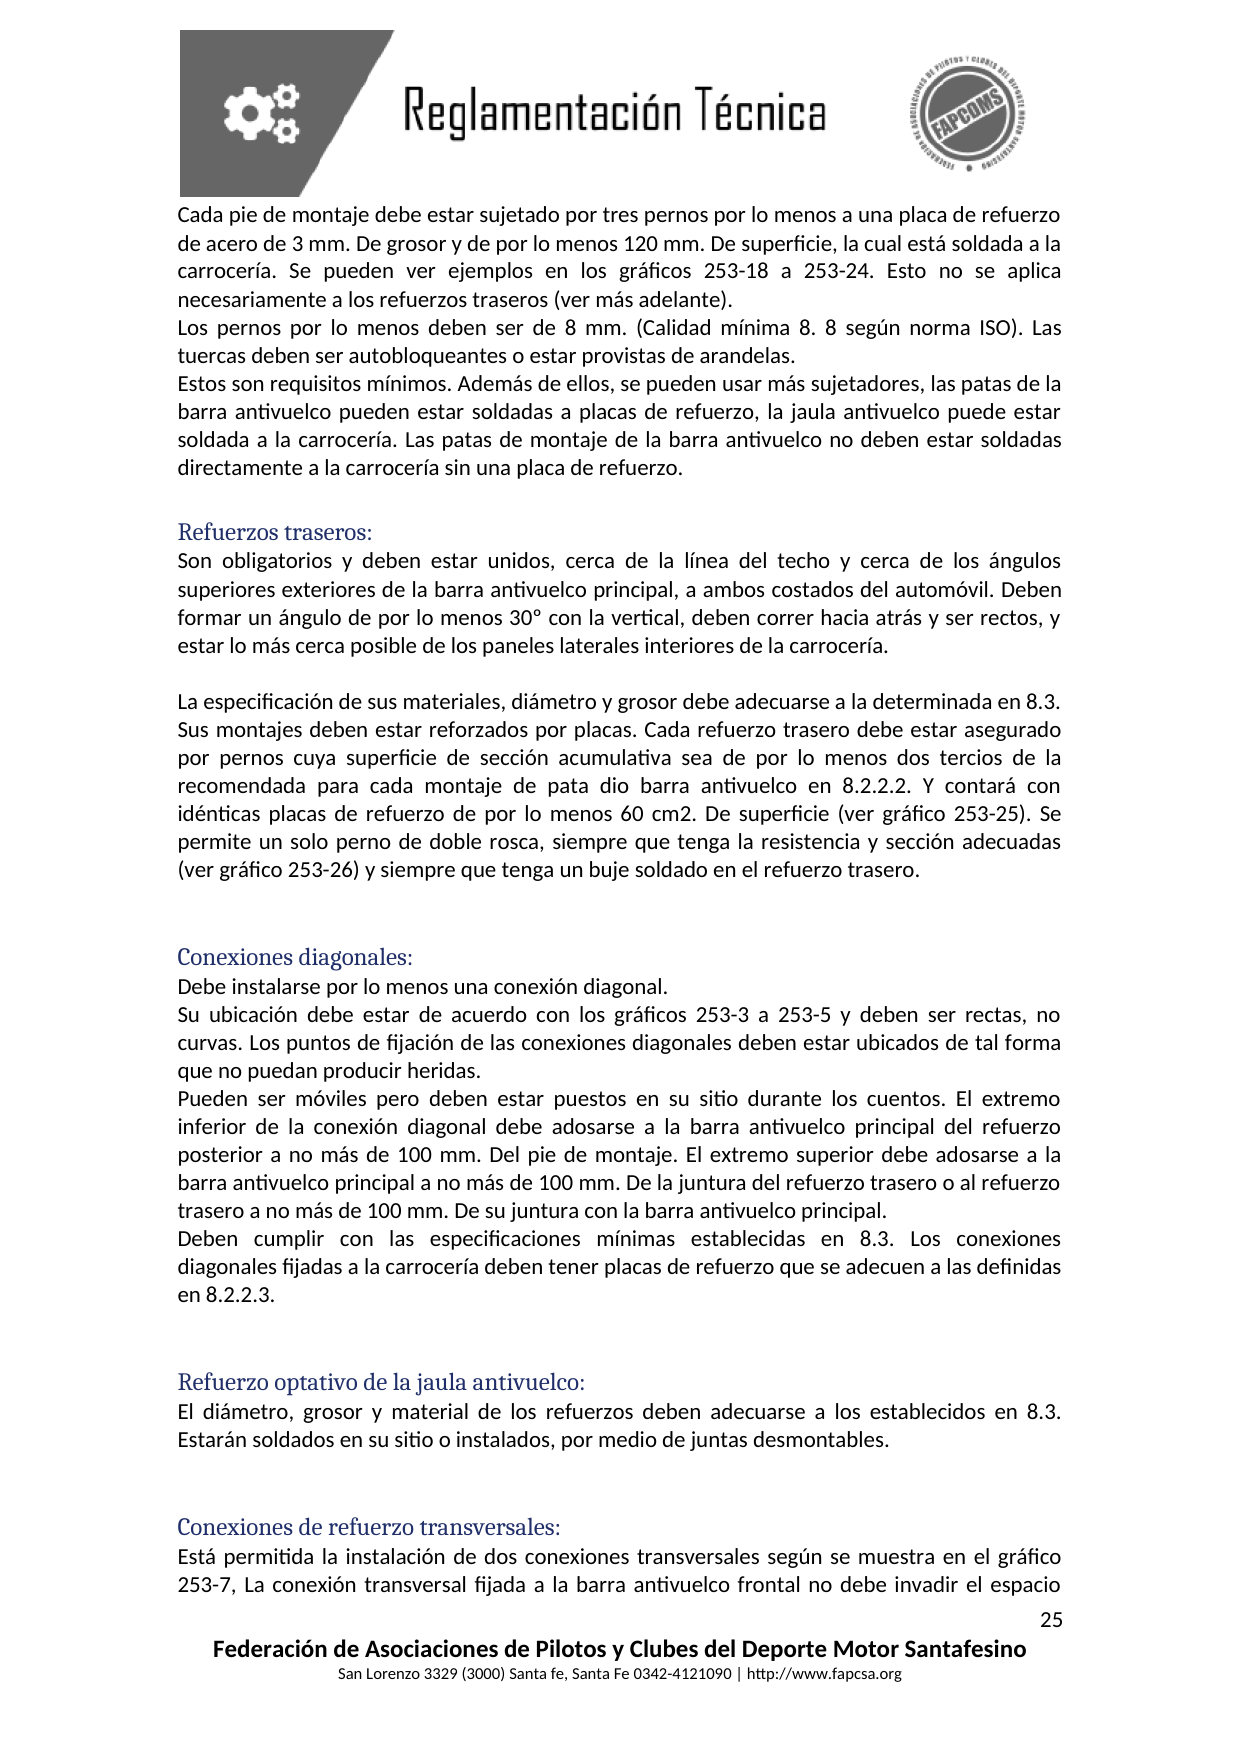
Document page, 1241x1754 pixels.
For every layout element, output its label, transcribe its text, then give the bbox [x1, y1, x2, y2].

text Pueden ser móviles pero deben estar puestos en su sitio durante los cuentos. El extremo inferior de la conexión diagonal debe adosarse a la barra antivuelco principal del refuerzo posterior a no más de 100 mm. Del pie de montaje. El extremo superior debe adosarse a la barra antivuelco principal a no más de 100 mm. De la juntura del refuerzo trasero o al refuerzo trasero a no más de 100 mm. De su juntura con la barra antivuelco principal. [177, 1084, 1063, 1224]
text Cada pie de montaje debe estar sujetado por tres pernos por lo menos a una placa de refuerzo de acero de 3 mm. De grosor y de por lo menos 120 mm. De superficie, la cual está soldada a la carrocería. Se pueden ver ejemplos en los gráficos 253-18 a 253-24. Esto no se aplica necesariamente a los refuerzos traseros (ver más adelante). [177, 148, 1063, 313]
text Su ubicación debe estar de acuerdo con los gráficos 253-3 a 253-5 y deben ser rectas, no curvas. Los puntos de fijación de las conexiones diagonales deben estar ubicados de tal forma que no puedan producir heridas. [177, 1000, 1063, 1084]
text Los pernos por lo menos deben ser de 8 mm. (Calidad mínima 8. 8 según norma ISO). Las tuercas deben ser autobloqueantes o estar provistas de arandelas. [177, 313, 1063, 369]
text El diámetro, grosor y material de los refuerzos deben adecuarse a los establecidos en 8.3. Estarán soldados en su sitio o instalados, por medio de juntas desmontables. [177, 1397, 1063, 1453]
subtitle Conexiones de refuerzo transversales: [177, 1513, 1063, 1542]
text Estos son requisitos mínimos. Además de ellos, se pueden usar más sujetadores, las patas de la barra antivuelco pueden estar soldadas a placas de refuerzo, la jaula antivuelco puede estar soldada a la carrocería. Las patas de montaje de la barra antivuelco no deben estar soldadas directamente a la carrocería sin una placa de refuerzo. [177, 369, 1063, 481]
subtitle Refuerzos traseros: [177, 518, 1063, 547]
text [177, 1542, 1063, 1598]
picture [176, 30, 1063, 201]
subtitle Refuerzo optativo de la jaula antivuelco: [177, 1368, 1063, 1397]
text Son obligatorios y deben estar unidos, cerca de la línea del techo y cerca de los ángulos superiores exteriores de la barra antivuelco principal, a ambos costados del automóvil. Deben formar un ángulo de por lo menos 30º con la vertical, deben correr hacia atrás y ser rectos, y estar lo más cerca posible de los paneles laterales interiores de la carrocería. [177, 547, 1063, 659]
text Debe instalarse por lo menos una conexión diagonal. [177, 972, 1063, 1000]
text Deben cumplir con las especificaciones mínimas establecidas en 8.3. Los conexiones diagonales fijadas a la carrocería deben tener placas de refuerzo que se adecuen a las definidas en 8.2.2.3. [177, 1224, 1063, 1308]
text La especificación de sus materiales, diámetro y grosor debe adecuarse a la determinada en 8.3. Sus montajes deben estar reforzados por placas. Cada refuerzo trasero debe estar asegurado por pernos cuya superficie de sección acumulativa sea de por lo menos dos tercios de la recomendada para cada montaje de pata dio barra antivuelco en 8.2.2.2. Y contará con idénticas placas de refuerzo de por lo menos 60 cm2. De superficie (ver gráfico 253-25). Se permite un solo perno de doble rosca, siempre que tenga la resistencia y sección adecuadas (ver gráfico 253-26) y siempre que tenga un buje soldado en el refuerzo trasero. [177, 687, 1063, 883]
subtitle Conexiones diagonales: [177, 943, 1063, 972]
